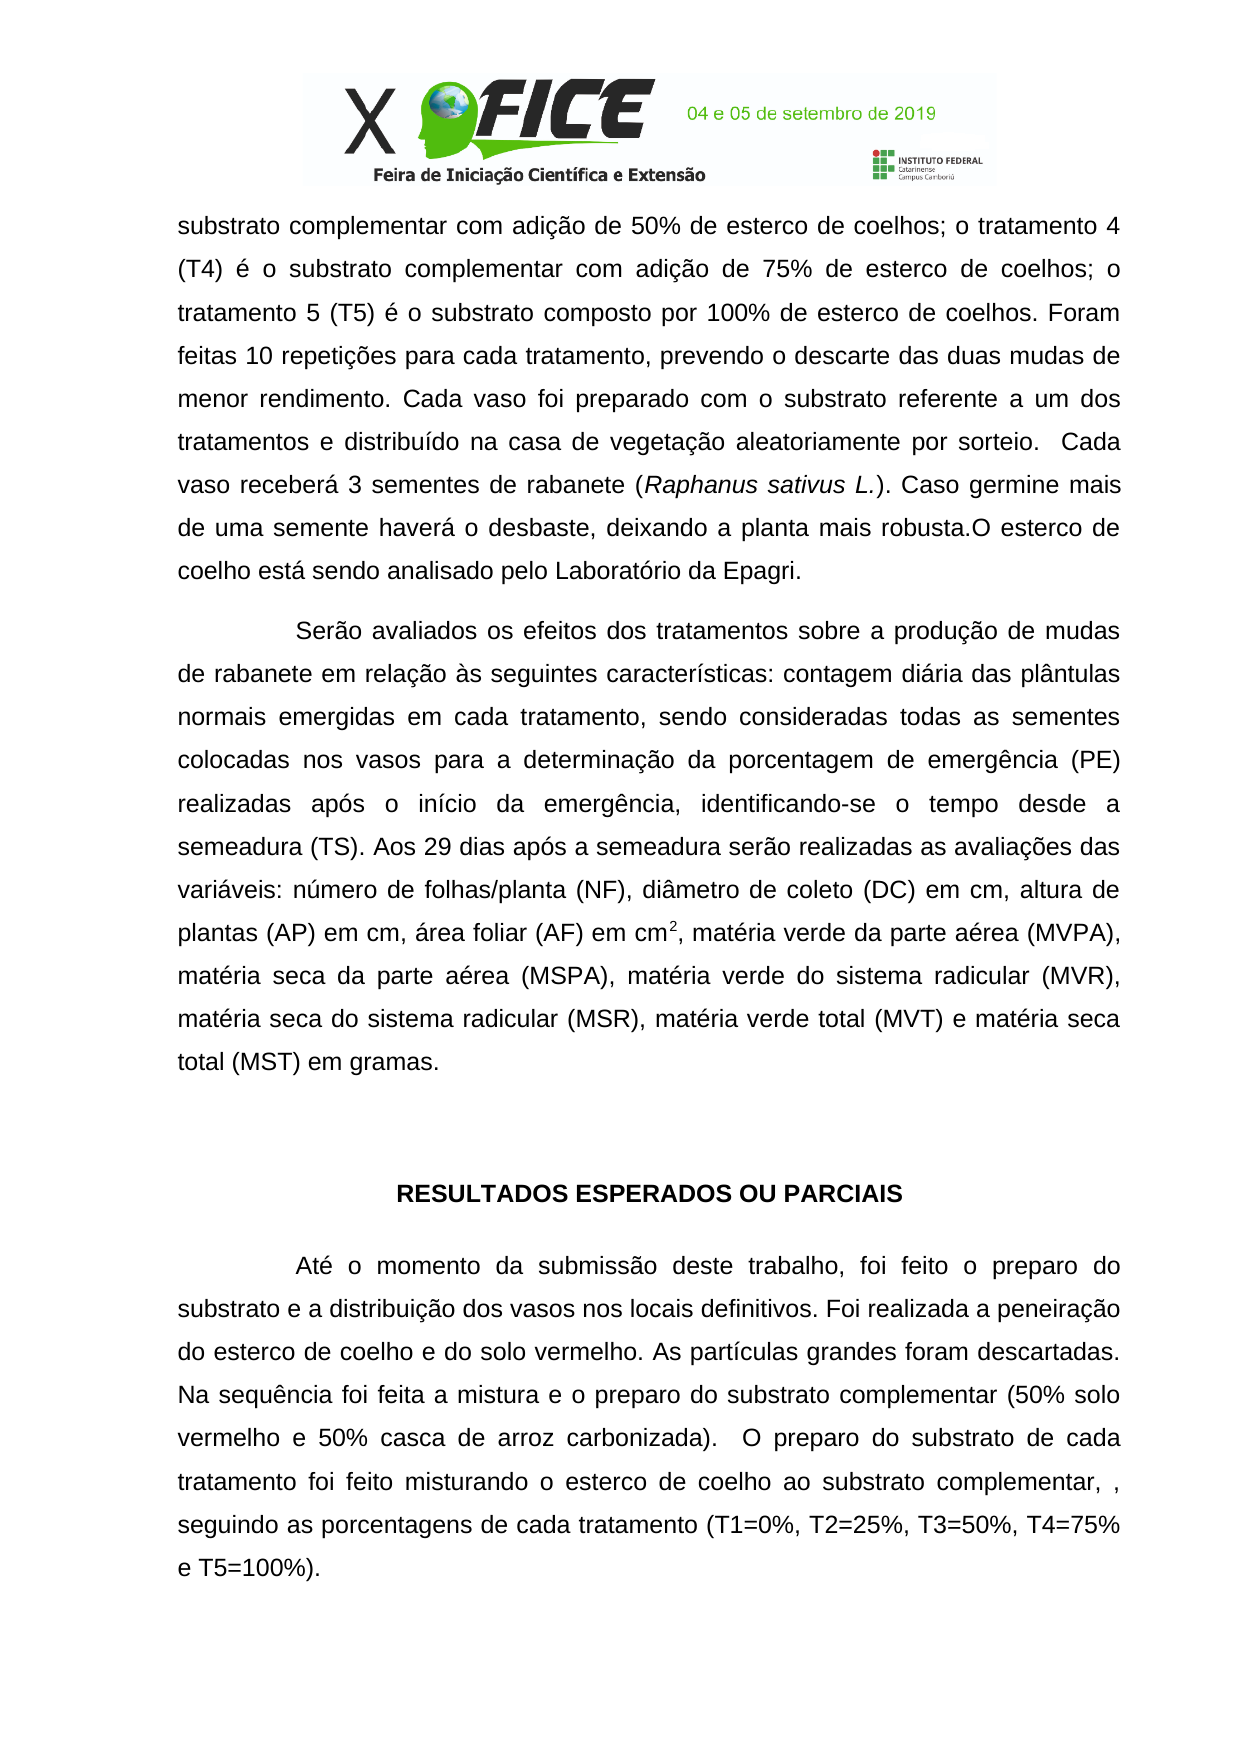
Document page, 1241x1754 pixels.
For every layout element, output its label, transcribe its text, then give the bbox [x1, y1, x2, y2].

text Até o momento da submissão deste trabalho, foi feito o preparo do substrato e a distribuição dos vasos nos locais definitivos. Foi realizada a peneiração do esterco de coelho e do solo vermelho. As partículas grandes foram descartadas. Na sequência foi feita a mistura e o preparo do substrato complementar (50% solo vermelho e 50% casca de arroz carbonizada). O preparo do substrato de cada tratamento foi feito misturando o esterco de coelho ao substrato complementar, , seguindo as porcentagens de cada tratamento (T1=0%, T2=25%, T3=50%, T4=75% e T5=100%). [177, 1251, 1122, 1581]
picture [302, 73, 997, 186]
text Serão avaliados os efeitos dos tratamentos sobre a produção de mudas de rabanete em relação às seguintes características: contagem diária das plântulas normais emergidas em cada tratamento, sendo consideradas todas as sementes colocadas nos vasos para a determinação da porcentagem de emergência (PE) realizadas após o início da emergência, identificando-se o tempo desde a semeadura (TS). Aos 29 dias após a semeadura serão realizadas as avaliações das variáveis: número de folhas/planta (NF), diâmetro de coleto (DC) em cm, altura de plantas (AP) em cm, área foliar (AF) em cm2, matéria verde da parte aérea (MVPA), matéria seca da parte aérea (MSPA), matéria verde do sistema radicular (MVR), matéria seca do sistema radicular (MSR), matéria verde total (MVT) e matéria seca total (MST) em gramas. [177, 616, 1122, 1076]
text RESULTADOS ESPERADOS OU PARCIAIS [177, 1179, 1122, 1208]
